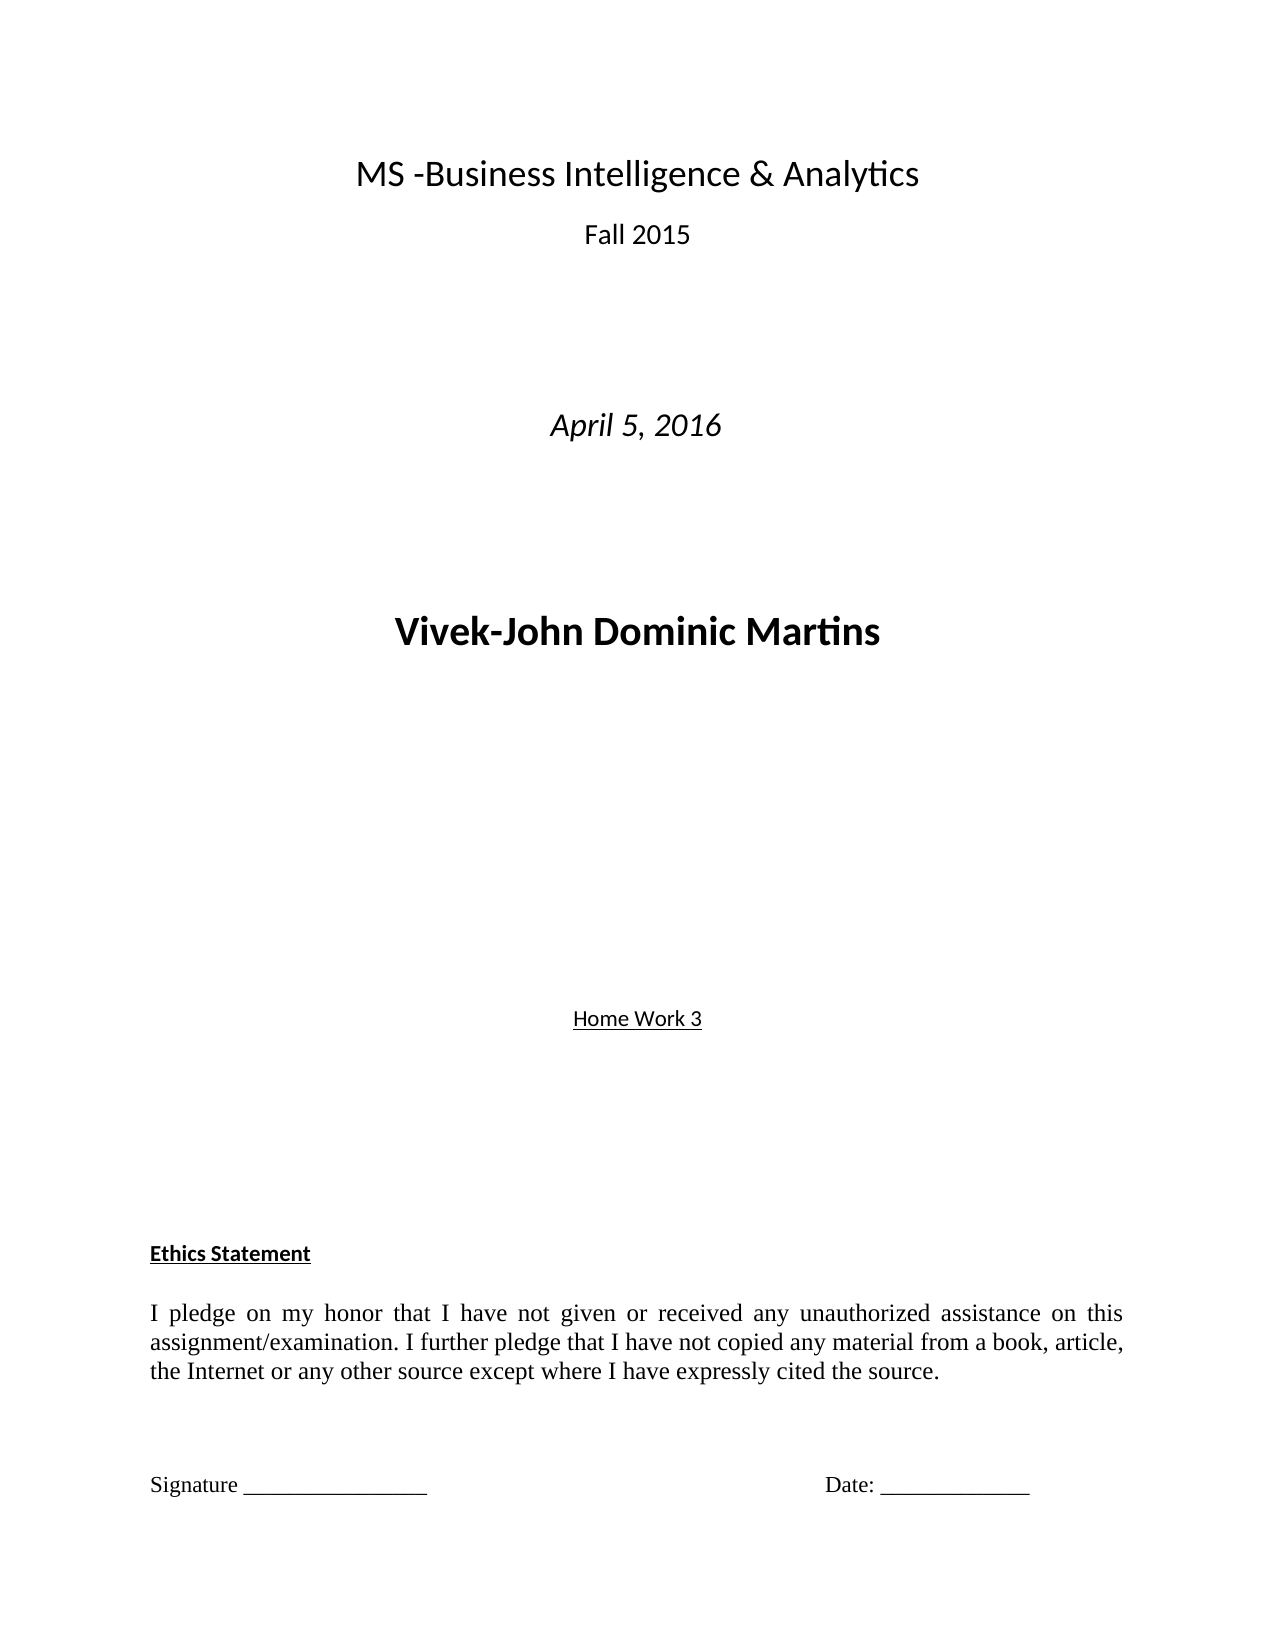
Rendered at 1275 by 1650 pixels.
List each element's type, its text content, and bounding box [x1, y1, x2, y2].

text Home Work 3 [150, 1004, 1125, 1032]
text Signature ________________ Date: _____________ [150, 1472, 1125, 1498]
text Fall 2015 [150, 216, 1125, 252]
text April 5, 2016 [150, 403, 1125, 444]
text MS -Business Intelligence & Analytics [150, 150, 1125, 196]
text Ethics Statement [150, 1239, 1125, 1267]
text Vivek-John Dominic Martins [150, 605, 1125, 656]
text I pledge on my honor that I have not given or received any unauthorized assistance on this assignment/examination. I further pledge that I have not copied any material from a book, article, the Internet or any other source except where I have expressly cited the source. [150, 1298, 1125, 1384]
